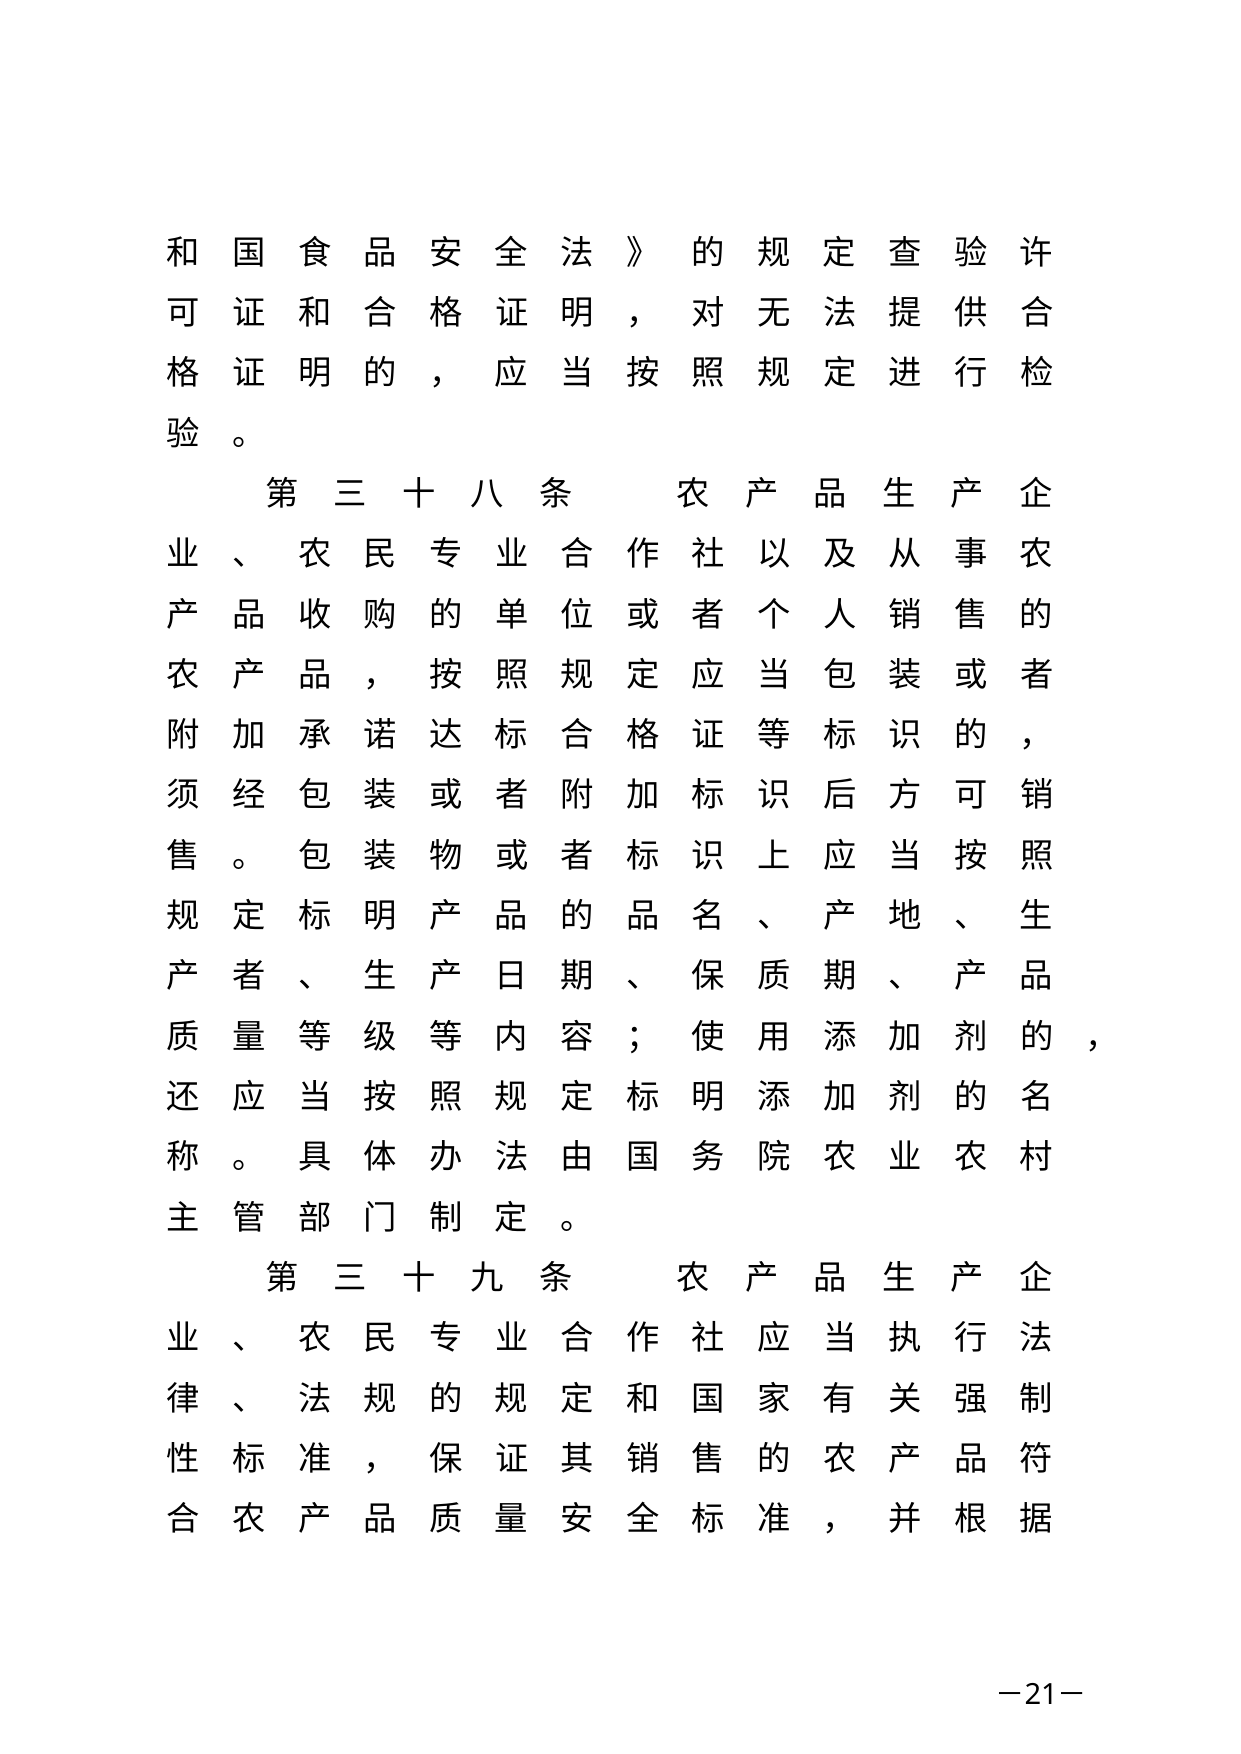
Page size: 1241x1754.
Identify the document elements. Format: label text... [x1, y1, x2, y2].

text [167, 219, 1085, 461]
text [167, 1245, 1085, 1546]
text 第三十八条 农产品生产企业、农民专业合作社以及从事农产品收购的单位或者个人销售的农产品，按照规定应当包装或者附加承诺达标合格证等标识的，须经包装或者附加标识后方可销售。包装物或者标识上应当按照规定标明产品的品名、产地、生产者、生产日期、保质期、产品质量等级等内容；使用添加剂的，还应当按照规定标明添加剂的名称。具体办法由国务院农业农村主管部门制定。 [167, 461, 1085, 1245]
